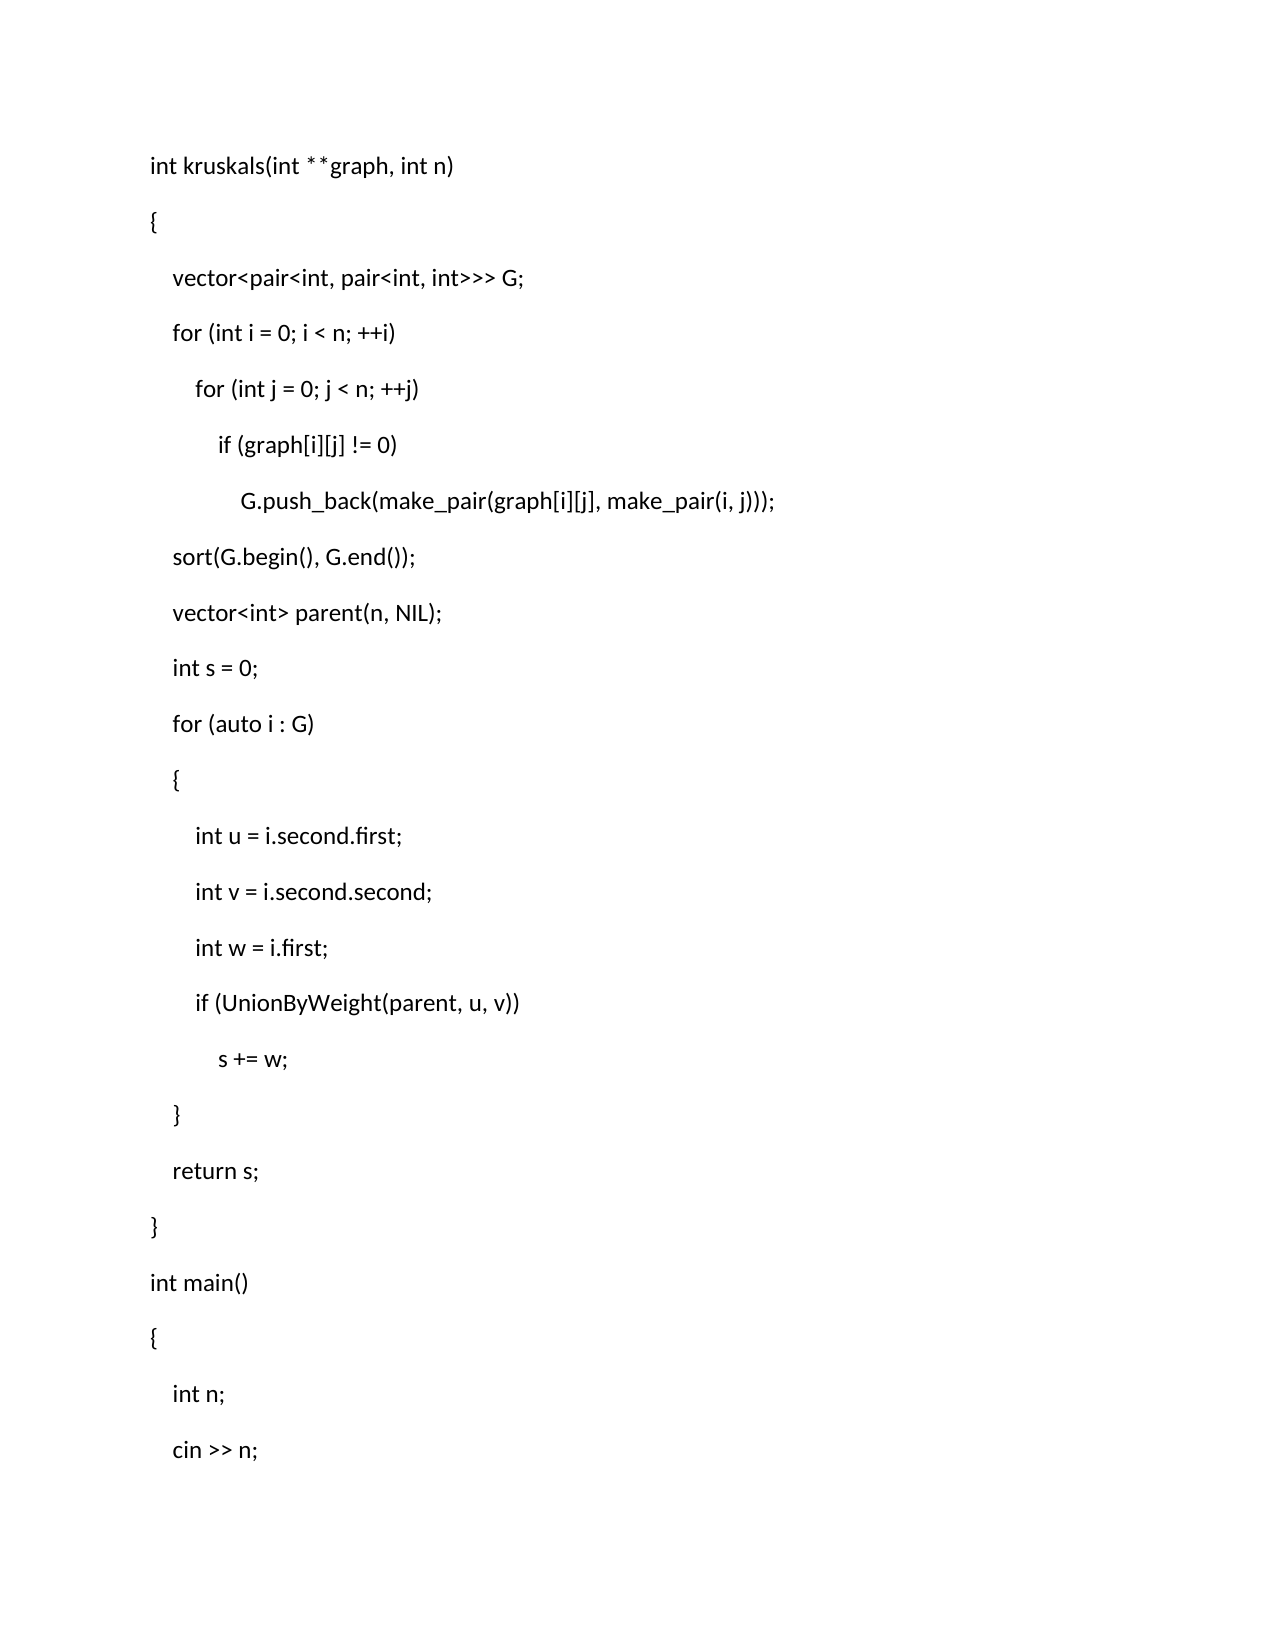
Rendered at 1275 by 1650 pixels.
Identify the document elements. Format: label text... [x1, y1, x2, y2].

text if (UnionByWeight(parent, u, v)) [150, 987, 1125, 1018]
text vector<int> parent(n, NIL); [150, 597, 1125, 627]
text s += w; [150, 1043, 1125, 1074]
text int v = i.second.second; [150, 876, 1125, 906]
text for (auto i : G) [150, 708, 1125, 739]
text G.push_back(make_pair(graph[i][j], make_pair(i, j))); [150, 485, 1125, 516]
text cin >> n; [150, 1434, 1125, 1465]
text { [150, 206, 1125, 236]
text int n; [150, 1378, 1125, 1409]
text int kruskals(int **graph, int n) [150, 150, 1125, 181]
text { [150, 1322, 1125, 1353]
text } [150, 1211, 1125, 1241]
text } [150, 1099, 1125, 1130]
text for (int j = 0; j < n; ++j) [150, 373, 1125, 404]
text if (graph[i][j] != 0) [150, 429, 1125, 460]
text return s; [150, 1155, 1125, 1186]
text { [150, 764, 1125, 795]
text for (int i = 0; i < n; ++i) [150, 317, 1125, 348]
text sort(G.begin(), G.end()); [150, 541, 1125, 571]
text vector<pair<int, pair<int, int>>> G; [150, 262, 1125, 292]
text int s = 0; [150, 652, 1125, 683]
text int u = i.second.first; [150, 820, 1125, 851]
text int w = i.first; [150, 932, 1125, 962]
text int main() [150, 1267, 1125, 1297]
